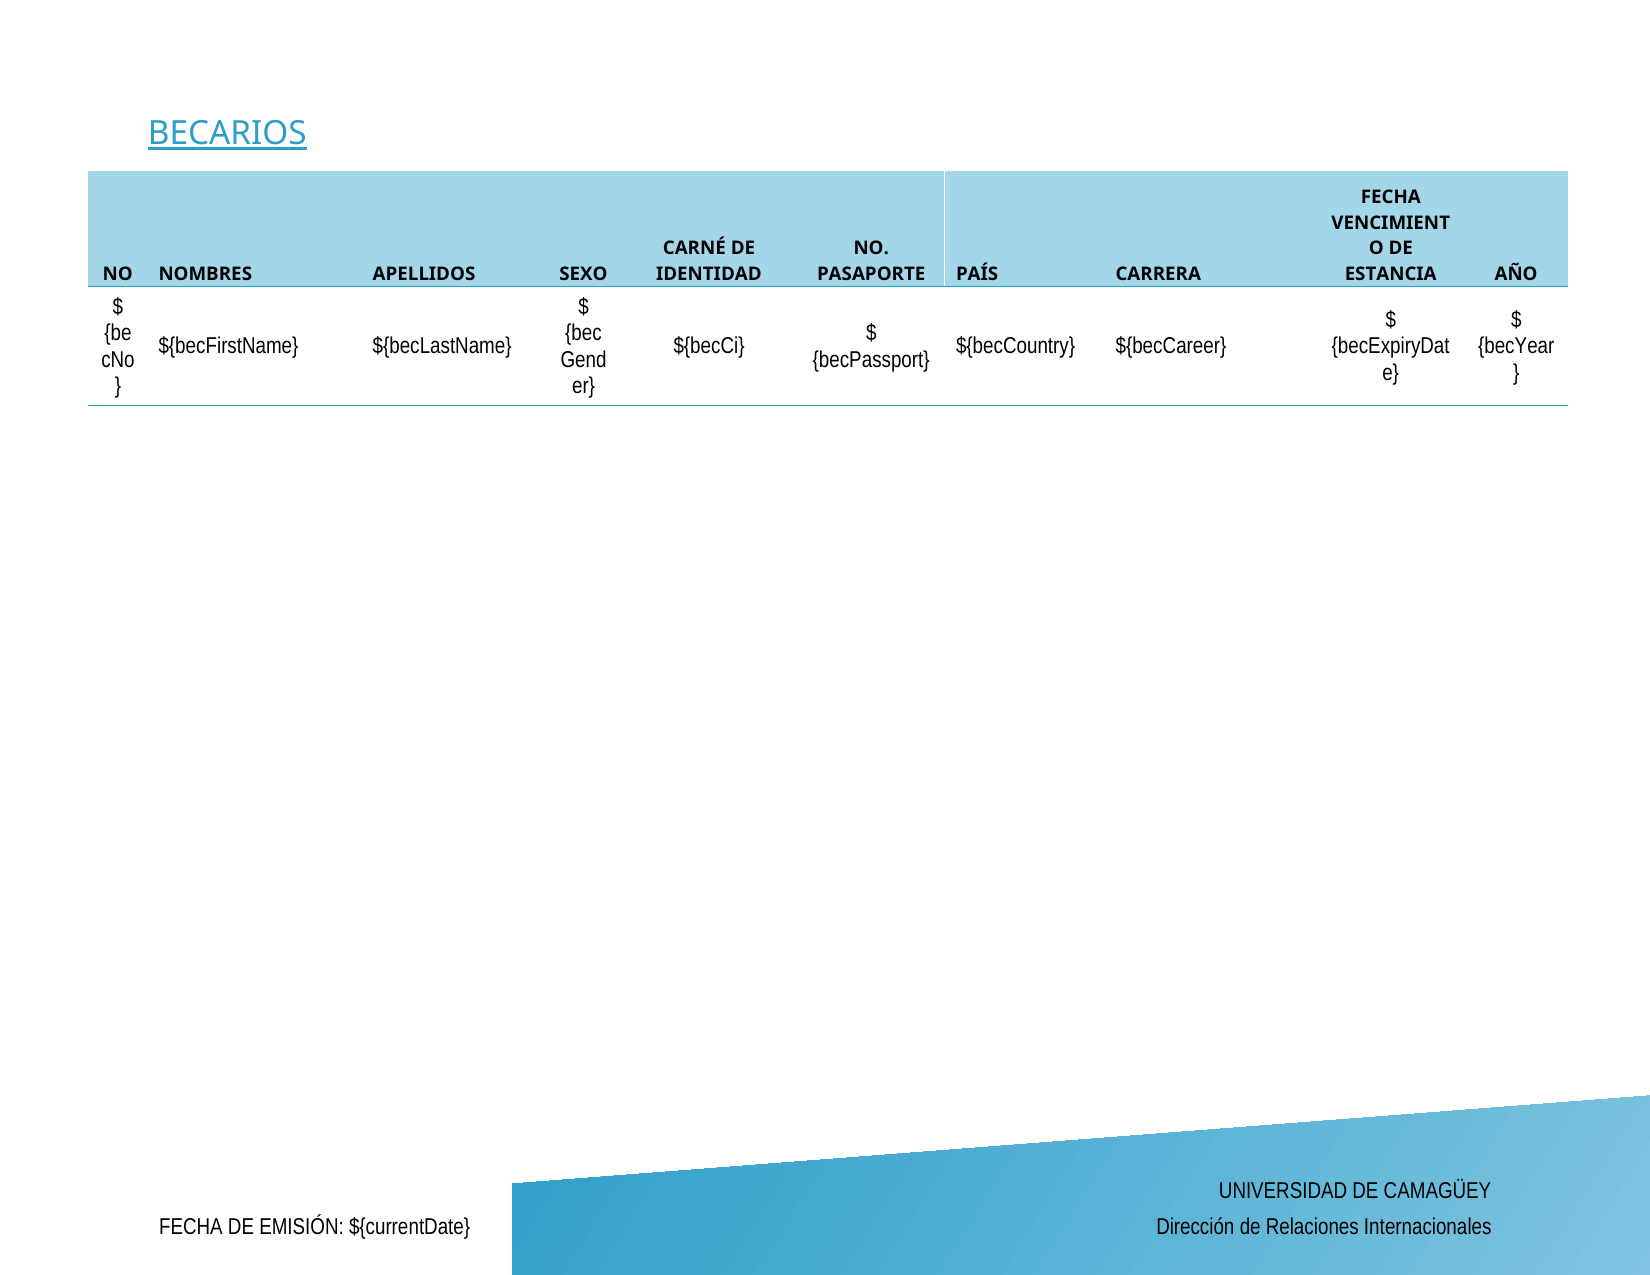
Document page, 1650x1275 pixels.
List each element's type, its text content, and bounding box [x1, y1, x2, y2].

table_cell ${becCountry} [945, 287, 1104, 405]
table_cell ${becGender} [546, 287, 620, 405]
table_cell ${becNo} [88, 287, 147, 405]
table_header NOMBRES [147, 171, 361, 286]
table_header NO. PASAPORTE [797, 171, 944, 286]
table_header CARRERA [1104, 171, 1317, 286]
table_header CARNÉ DE IDENTIDAD [620, 171, 797, 286]
table_cell ${becYear} [1464, 287, 1568, 405]
table_header PAÍS [945, 171, 1104, 286]
table_header NO [88, 171, 147, 286]
table_cell ${becPassport} [797, 287, 944, 405]
table_header APELLIDOS [361, 171, 546, 286]
table_cell ${becExpiryDate} [1317, 287, 1464, 405]
table_cell ${becFirstName} [147, 287, 361, 405]
subtitle BECARIOS [148, 109, 1502, 154]
table_cell ${becCi} [620, 287, 797, 405]
table_header SEXO [546, 171, 620, 286]
table_cell ${becLastName} [361, 287, 546, 405]
table_cell ${becCareer} [1104, 287, 1317, 405]
table_header AÑO [1464, 171, 1568, 286]
table_header FECHA VENCIMIENTO DE ESTANCIA [1317, 171, 1464, 286]
